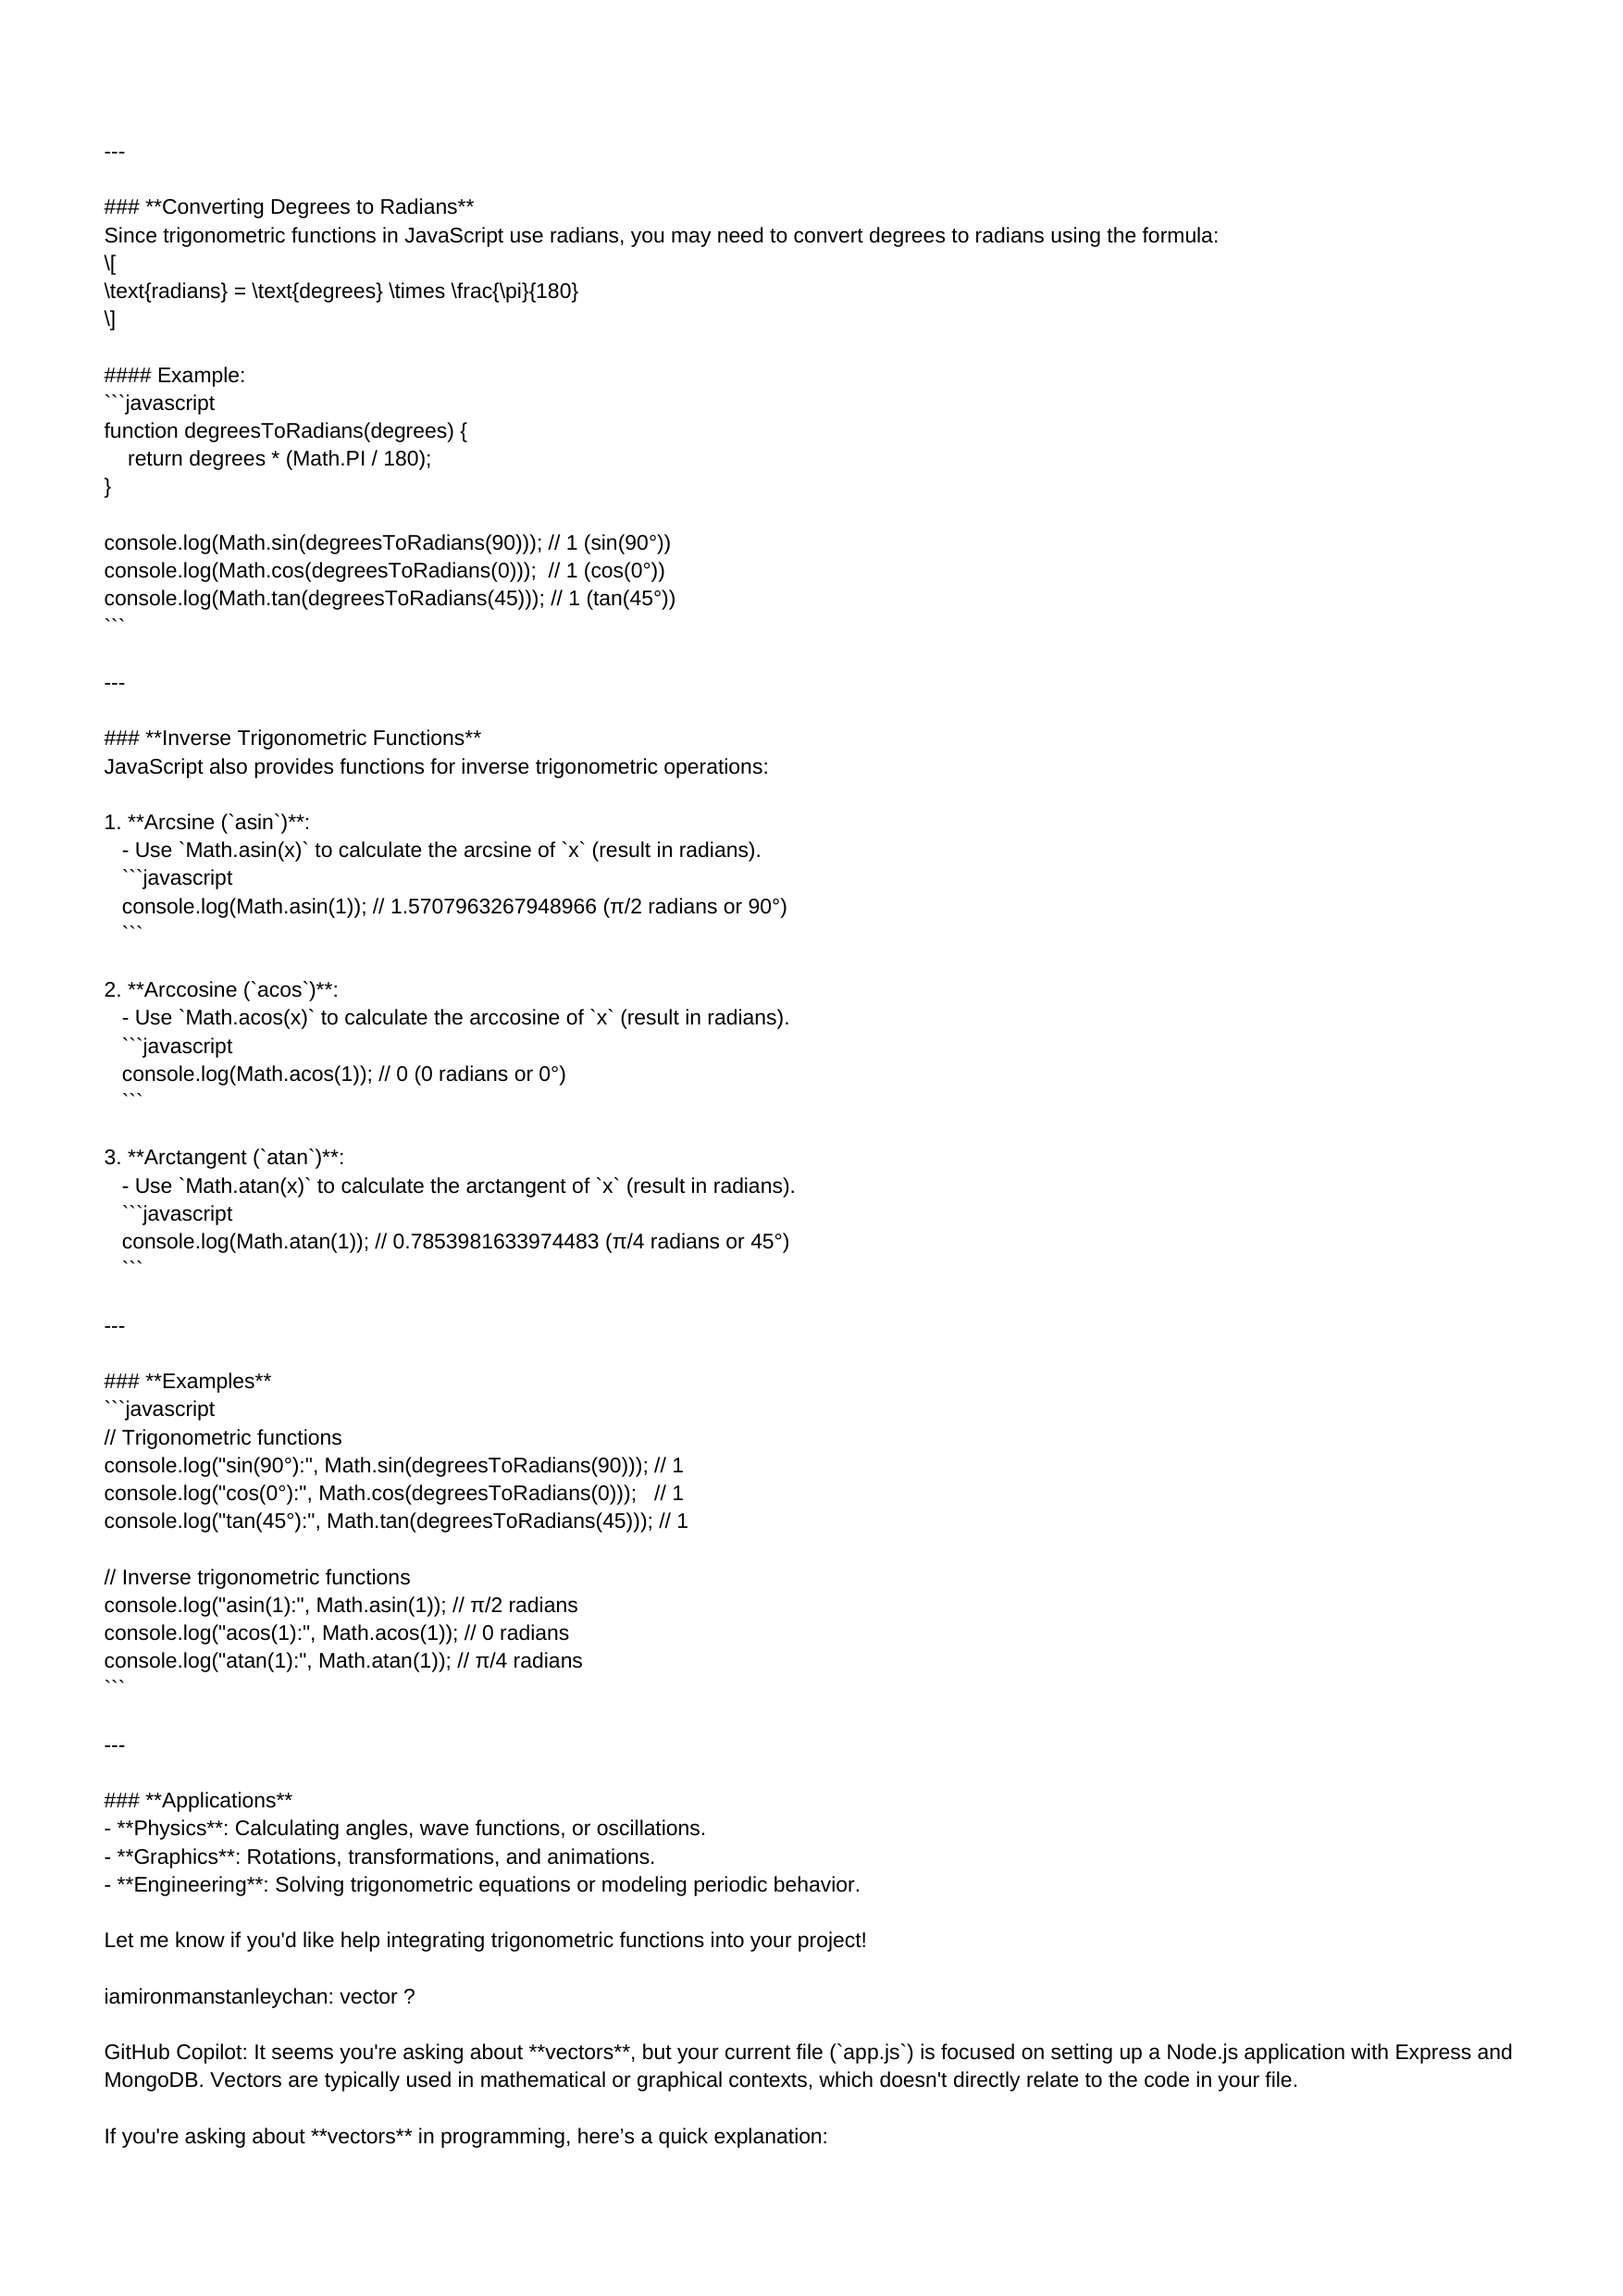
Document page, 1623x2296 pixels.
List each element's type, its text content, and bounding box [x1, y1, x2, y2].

text --- [104, 139, 1518, 163]
text console.log("sin(90°):", Math.sin(degreesToRadians(90))); // 1 [104, 1453, 1518, 1477]
text console.log(Math.asin(1)); // 1.5707963267948966 (π/2 radians or 90°) [104, 894, 1518, 918]
text console.log("tan(45°):", Math.tan(degreesToRadians(45))); // 1 [104, 1508, 1518, 1533]
text \text{radians} = \text{degrees} \times \frac{\pi}{180} [104, 279, 1518, 303]
text \[ [104, 251, 1518, 275]
text return degrees * (Math.PI / 180); [104, 446, 1518, 471]
text Since trigonometric functions in JavaScript use radians, you may need to convert degrees to radians using the formula: [104, 223, 1518, 247]
text GitHub Copilot: It seems you're asking about **vectors**, but your current file (`app.js`) is focused on setting up a Node.js application with Express and MongoDB. Vectors are typically used in mathematical or graphical contexts, which doesn't directly relate to the code in your file. [104, 2040, 1518, 2092]
text ```javascript [104, 391, 1518, 415]
text - Use `Math.atan(x)` to calculate the arctangent of `x` (result in radians). [104, 1173, 1518, 1198]
text ``` [104, 922, 1518, 946]
text ``` [104, 1676, 1518, 1701]
text ### **Converting Degrees to Radians** [104, 194, 1518, 219]
text console.log(Math.tan(degreesToRadians(45))); // 1 (tan(45°)) [104, 586, 1518, 611]
text 3. **Arctangent (`atan`)**: [104, 1145, 1518, 1170]
text ```javascript [104, 1201, 1518, 1225]
text ```javascript [104, 865, 1518, 890]
text 1. **Arcsine (`asin`)**: [104, 810, 1518, 834]
text console.log(Math.acos(1)); // 0 (0 radians or 0°) [104, 1061, 1518, 1086]
text \] [104, 306, 1518, 331]
text console.log("atan(1):", Math.atan(1)); // π/4 radians [104, 1648, 1518, 1673]
text Let me know if you'd like help integrating trigonometric functions into your project! [104, 1928, 1518, 1953]
text If you're asking about **vectors** in programming, here’s a quick explanation: [104, 2124, 1518, 2148]
text ``` [104, 1257, 1518, 1282]
text 2. **Arccosine (`acos`)**: [104, 977, 1518, 1002]
text ### **Applications** [104, 1788, 1518, 1813]
text ### **Inverse Trigonometric Functions** [104, 726, 1518, 751]
text #### Example: [104, 363, 1518, 387]
text console.log("cos(0°):", Math.cos(degreesToRadians(0))); // 1 [104, 1481, 1518, 1505]
text - Use `Math.acos(x)` to calculate the arccosine of `x` (result in radians). [104, 1005, 1518, 1030]
text iamironmanstanleychan: vector ? [104, 1984, 1518, 2008]
text console.log("acos(1):", Math.acos(1)); // 0 radians [104, 1620, 1518, 1644]
text console.log(Math.atan(1)); // 0.7853981633974483 (π/4 radians or 45°) [104, 1229, 1518, 1253]
text ```javascript [104, 1396, 1518, 1421]
text --- [104, 1313, 1518, 1337]
text console.log(Math.sin(degreesToRadians(90))); // 1 (sin(90°)) [104, 530, 1518, 554]
text --- [104, 1732, 1518, 1756]
text console.log("asin(1):", Math.asin(1)); // π/2 radians [104, 1593, 1518, 1617]
text JavaScript also provides functions for inverse trigonometric operations: [104, 753, 1518, 778]
text - Use `Math.asin(x)` to calculate the arcsine of `x` (result in radians). [104, 838, 1518, 863]
text - **Physics**: Calculating angles, wave functions, or oscillations. [104, 1816, 1518, 1841]
text function degreesToRadians(degrees) { [104, 418, 1518, 442]
text - **Graphics**: Rotations, transformations, and animations. [104, 1844, 1518, 1868]
text --- [104, 670, 1518, 694]
text // Trigonometric functions [104, 1424, 1518, 1449]
text - **Engineering**: Solving trigonometric equations or modeling periodic behavior. [104, 1872, 1518, 1896]
text ``` [104, 614, 1518, 639]
text ``` [104, 1089, 1518, 1113]
text ```javascript [104, 1034, 1518, 1058]
text } [104, 474, 1518, 499]
text console.log(Math.cos(degreesToRadians(0))); // 1 (cos(0°)) [104, 558, 1518, 582]
text ### **Examples** [104, 1369, 1518, 1394]
text // Inverse trigonometric functions [104, 1565, 1518, 1589]
